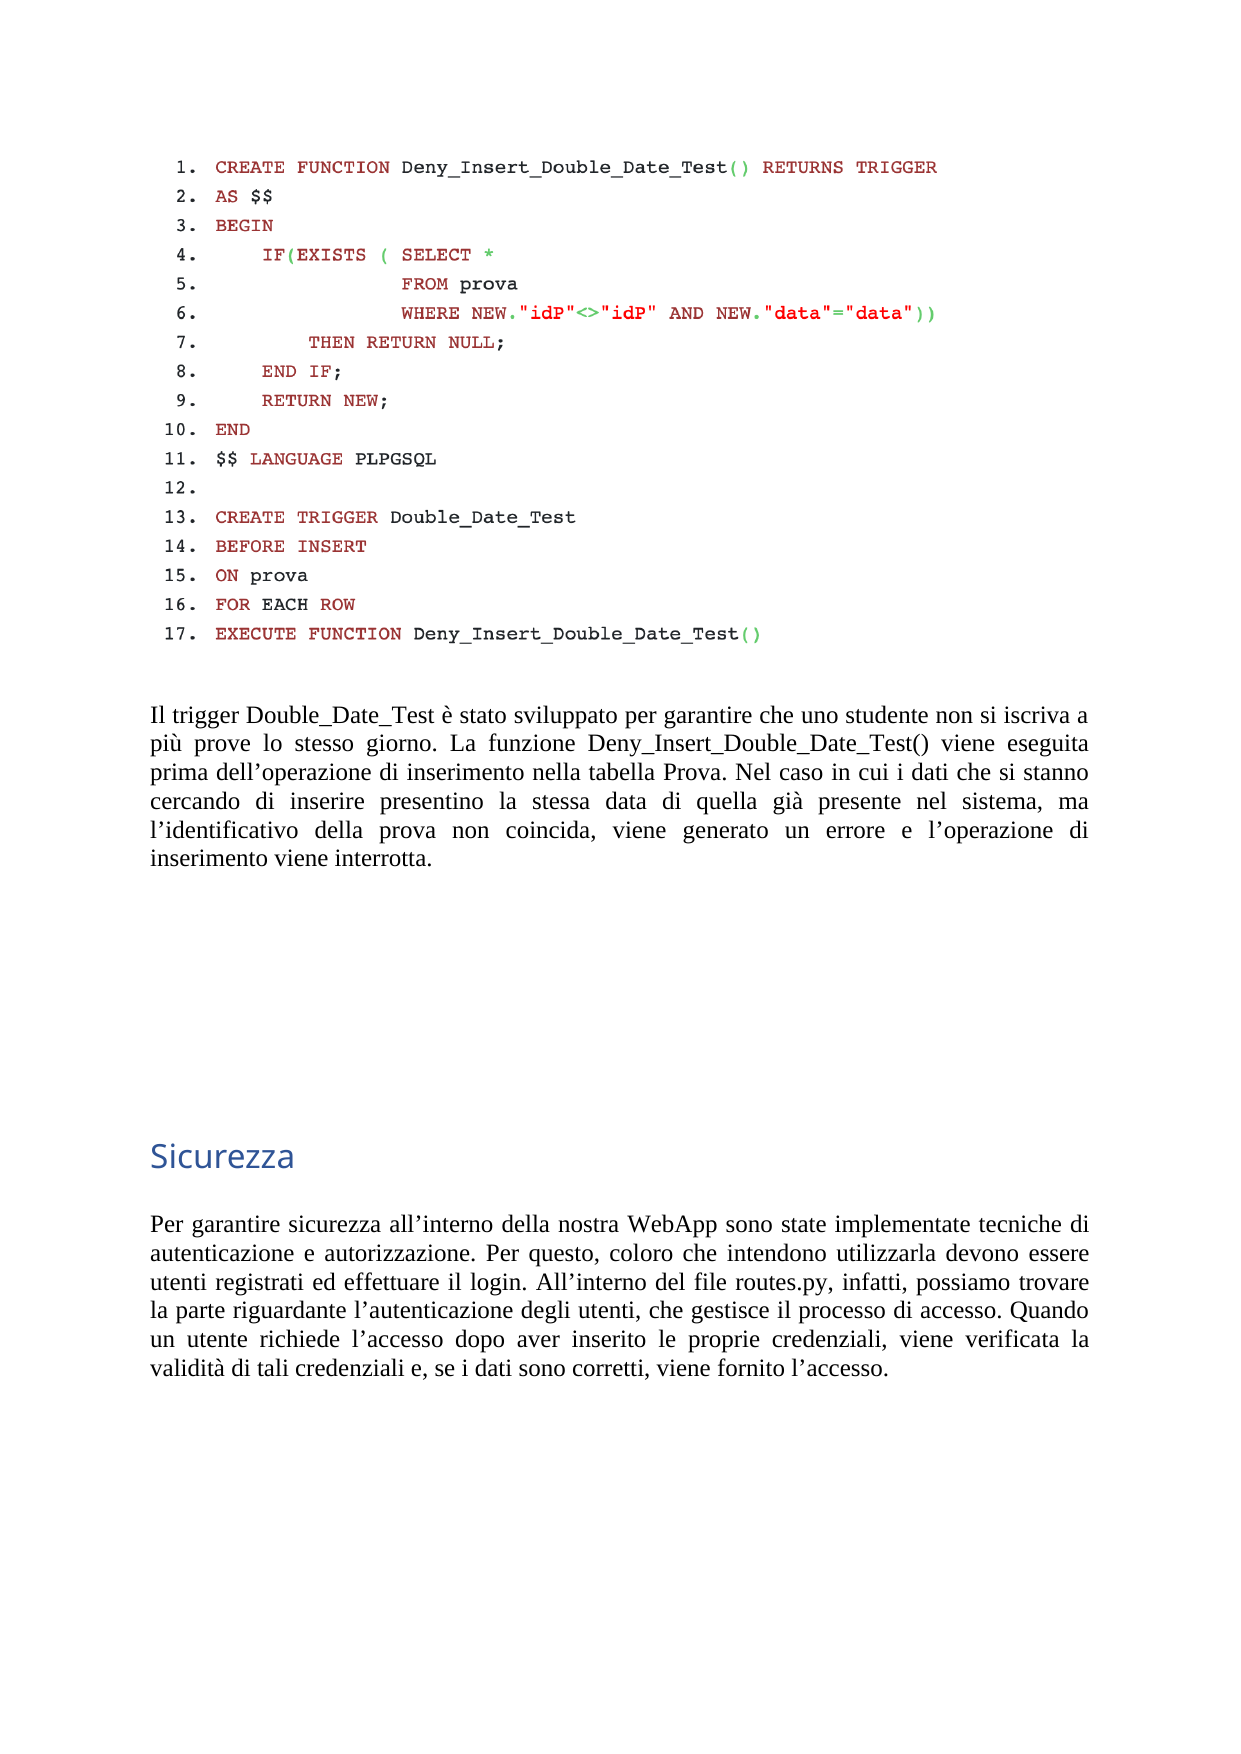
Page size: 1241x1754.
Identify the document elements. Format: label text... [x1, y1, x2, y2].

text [150, 150, 1090, 236]
text Sulla tabella ‘Prova’ sono stati sviluppati i seguenti trigger: Delete_Test_Done, Double_Test_Different_Exam, Double_Test_Name, Double_Date_Test e save_history. Similmente al trigger Delete_Verbalized_Exam sulla tabella ‘Esame’, il trigger Delete_Test_Done garantisce che non venga cancellato una prova che fa parte di un esame il cui voto è già stato verbalizzato. Sulla tabella ‘Prova’ è presente anche il trigger Double_Test_Different_Exam che chiamando la funzione associata Deny_Double_Test_Different_Exam() controlla che un docente non crei due prove identiche all’interno di due esami differenti. Il trigger Double_Test_Name garantisce che un docente non crei due esami o prove con lo stesso nome. Il trigger save_history è un BEFORE trigger che controlla l’anno e aggiunge la prova in questione nella tabella prova_audit. [150, 265, 1090, 610]
picture [150, 639, 1091, 1161]
text Il trigger Double_Date_Test è stato sviluppato per garantire che uno studente non si iscriva a più prove lo stesso giorno. La funzione Deny_Insert_Double_Date_Test() viene eseguita prima dell’operazione di inserimento nella tabella Prova. Nel caso in cui i dati che si stanno cercando di inserire presentino la stessa data di quella già presente nel sistema, ma l’identificativo della prova non coincida, viene generato un errore e l’operazione di inserimento viene interrotta. [150, 1189, 1090, 1362]
